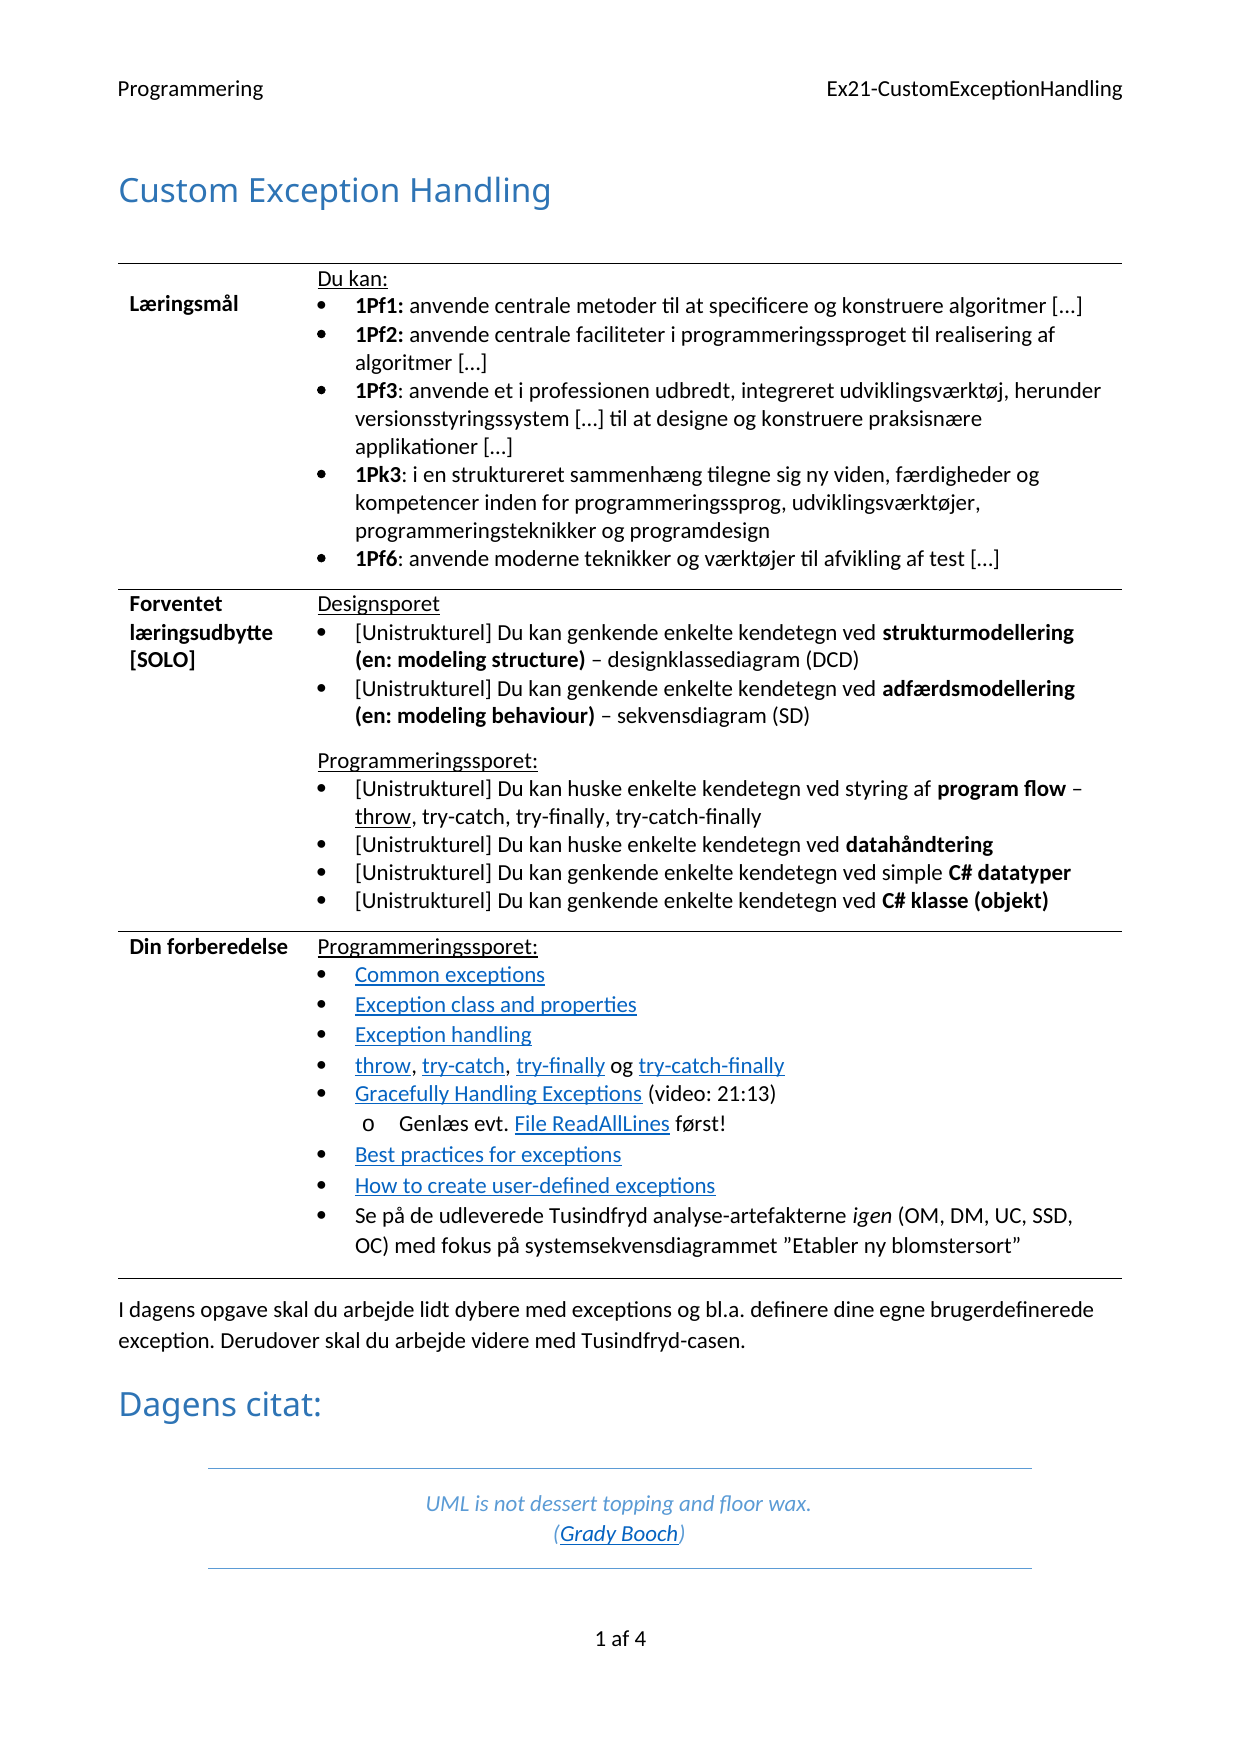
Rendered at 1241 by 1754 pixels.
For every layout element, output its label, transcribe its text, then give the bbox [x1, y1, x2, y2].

table_cell Programmeringssporet: Common exceptions Exception class and properties Exception handling throw, try-catch, try-finally og try-catch-finally Gracefully Handling Exceptions (video: 21:13) Genlæs evt. File ReadAllLines først! Best practices for exceptions How to create user-defined exceptions Se på de udleverede Tusindfryd analyse-artefakterne igen (OM, DM, UC, SSD, OC) med fokus på systemsekvensdiagrammet ”Etabler ny blomstersort” [306, 932, 1122, 1278]
table_cell Din forberedelse [118, 932, 306, 1278]
table_cell Forventet læringsudbytte [SOLO] [118, 590, 306, 931]
table_cell Designsporet [Unistrukturel] Du kan genkende enkelte kendetegn ved strukturmodellering (en: modeling structure) – designklassediagram (DCD) [Unistrukturel] Du kan genkende enkelte kendetegn ved adfærdsmodellering (en: modeling behaviour) – sekvensdiagram (SD) Programmeringssporet: [Unistrukturel] Du kan huske enkelte kendetegn ved styring af program flow – throw, try-catch, try-finally, try-catch-finally [Unistrukturel] Du kan huske enkelte kendetegn ved datahåndtering [Unistrukturel] Du kan genkende enkelte kendetegn ved simple C# datatyper [Unistrukturel] Du kan genkende enkelte kendetegn ved C# klasse (objekt) [306, 590, 1122, 931]
text I dagens opgave skal du arbejde lidt dybere med exceptions og bl.a. definere dine egne brugerdefinerede exception. Derudover skal du arbejde videre med Tusindfryd-casen. [118, 1296, 1122, 1354]
table_header Læringsmål [118, 264, 306, 588]
subtitle Custom Exception Handling [118, 167, 1122, 212]
table_header Du kan: 1Pf1: anvende centrale metoder til at specificere og konstruere algoritmer [...] 1Pf2: anvende centrale faciliteter i programmeringssproget til realisering af algoritmer […] 1Pf3: anvende et i professionen udbredt, integreret udviklingsværktøj, herunder versionsstyringssystem […] til at designe og konstruere praksisnære applikationer […] 1Pk3: i en struktureret sammenhæng tilegne sig ny viden, færdigheder og kompetencer inden for programmeringssprog, udviklingsværktøjer, programmeringsteknikker og programdesign 1Pf6: anvende moderne teknikker og værktøjer til afvikling af test […] [306, 264, 1122, 588]
text UML is not dessert topping and floor wax. (Grady Booch) [208, 1469, 1032, 1568]
subtitle Dagens citat: [118, 1381, 1122, 1426]
